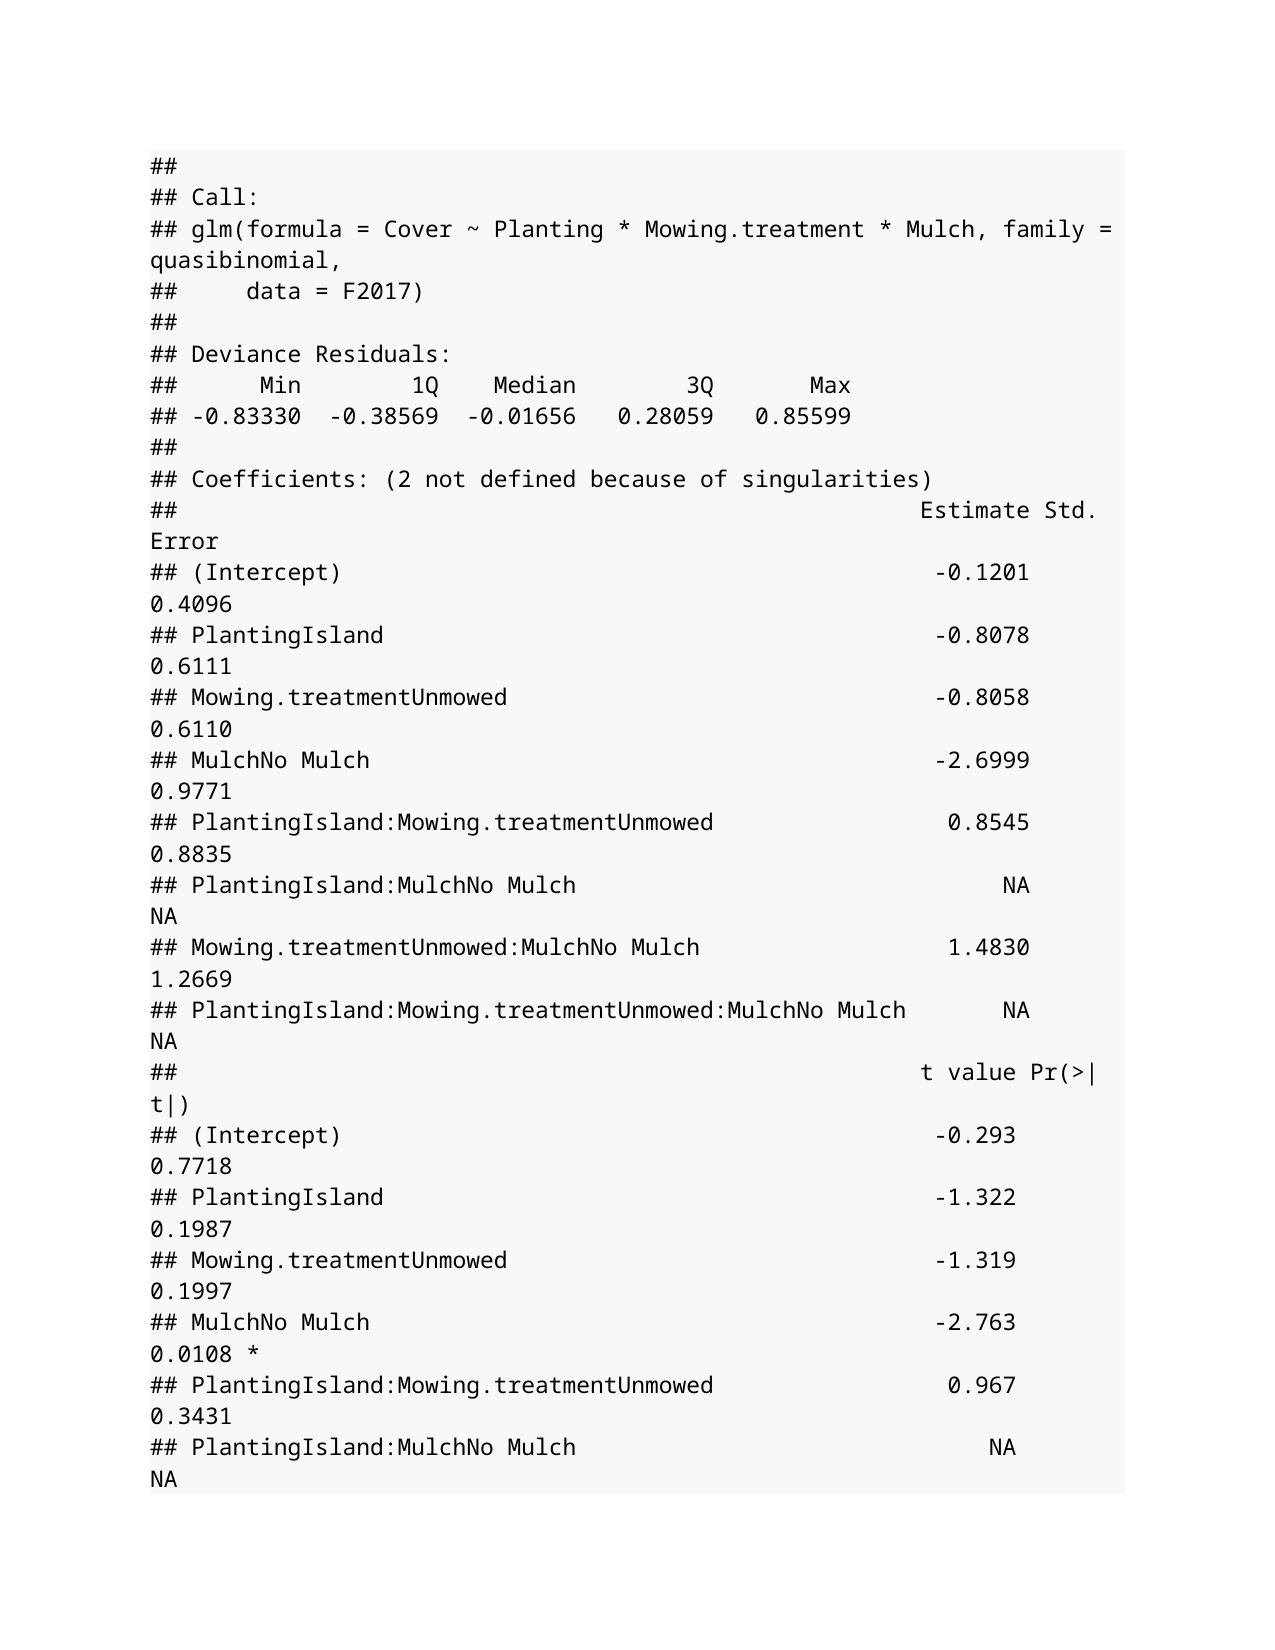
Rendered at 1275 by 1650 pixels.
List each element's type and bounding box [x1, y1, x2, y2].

text [150, 150, 1125, 1494]
